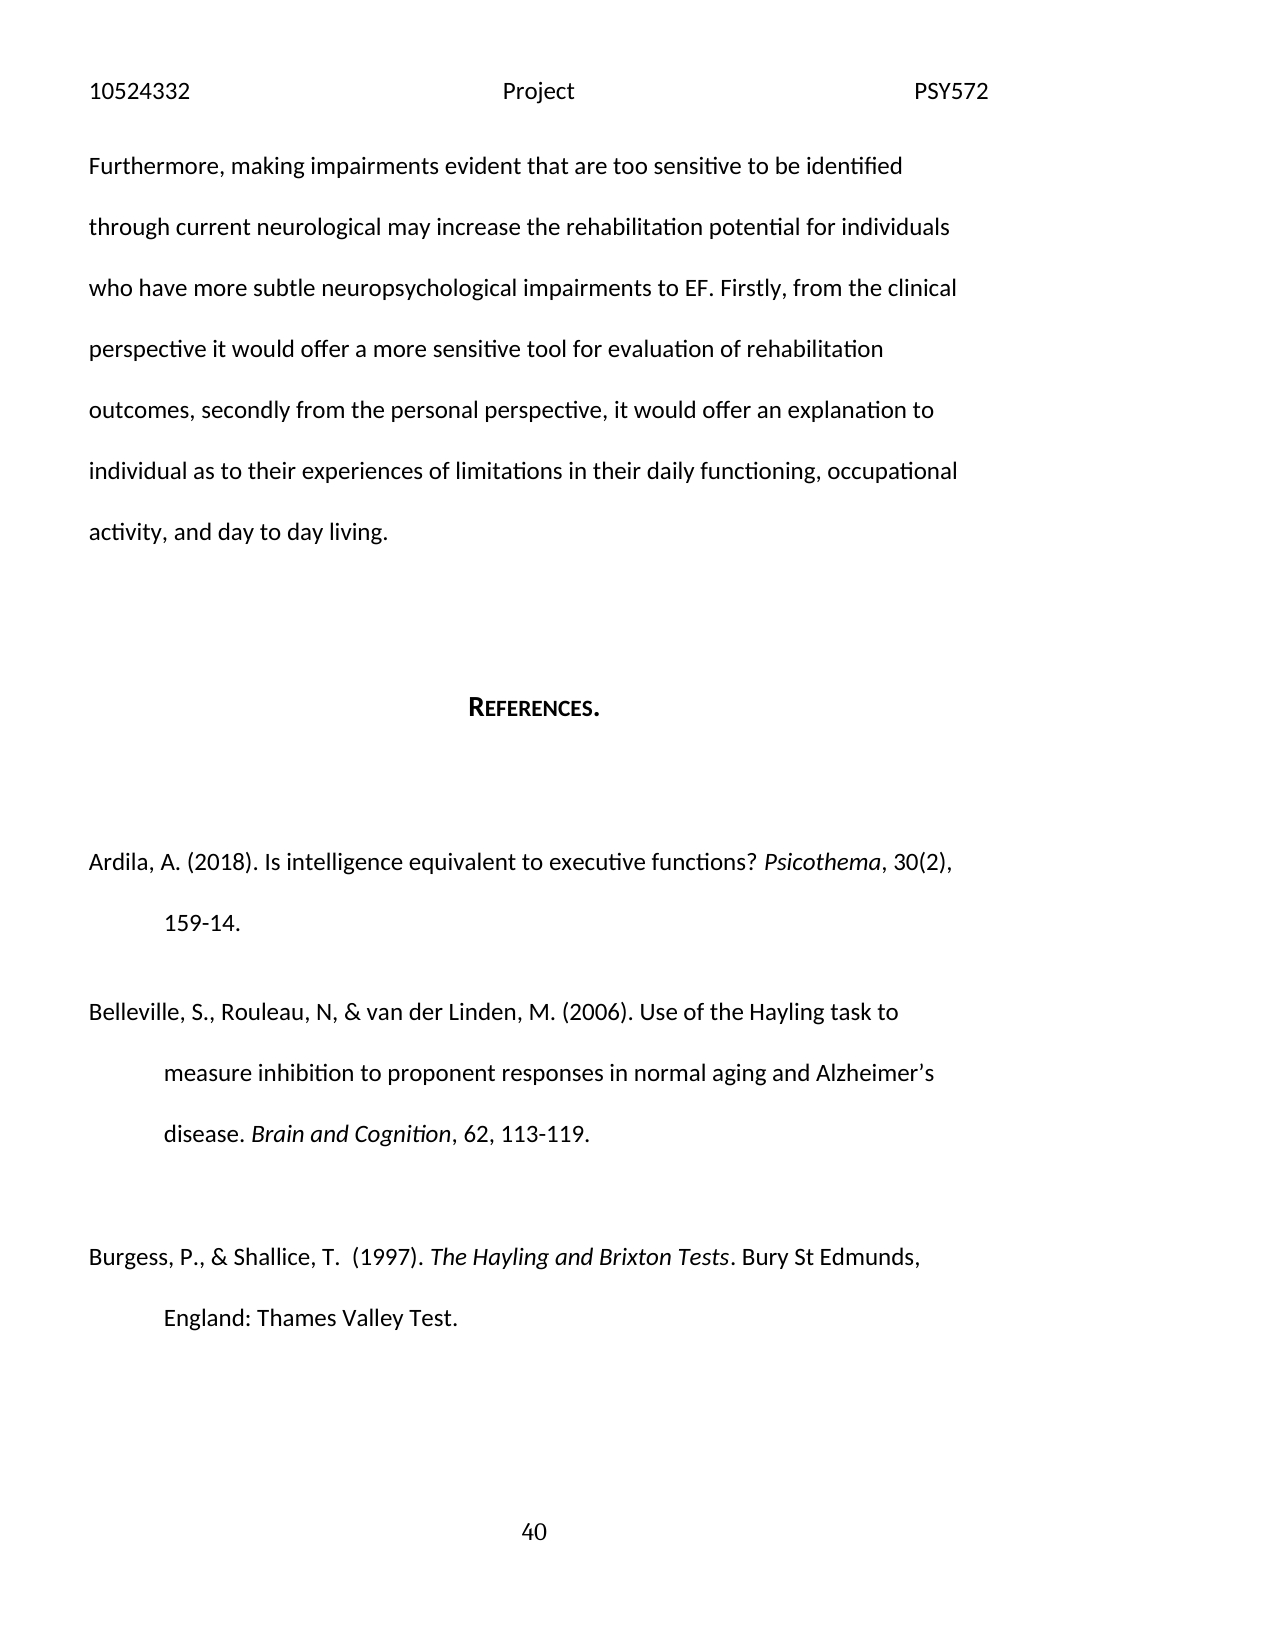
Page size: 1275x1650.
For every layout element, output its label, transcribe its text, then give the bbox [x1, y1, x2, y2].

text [89, 150, 980, 547]
text Belleville, S., Rouleau, N, & van der Linden, M. (2006). Use of the Hayling task to measure inhibition to proponent responses in normal aging and Alzheimer’s disease. Brain and Cognition, 62, 113-119. [89, 996, 980, 1149]
text Burgess, P., & Shallice, T. (1997). The Hayling and Brixton Tests. Bury St Edmunds, England: Thames Valley Test. [89, 1241, 980, 1332]
text Ardila, A. (2018). Is intelligence equivalent to executive functions? Psicothema, 30(2), 159-14. [89, 846, 980, 937]
subtitle References. [89, 688, 980, 724]
